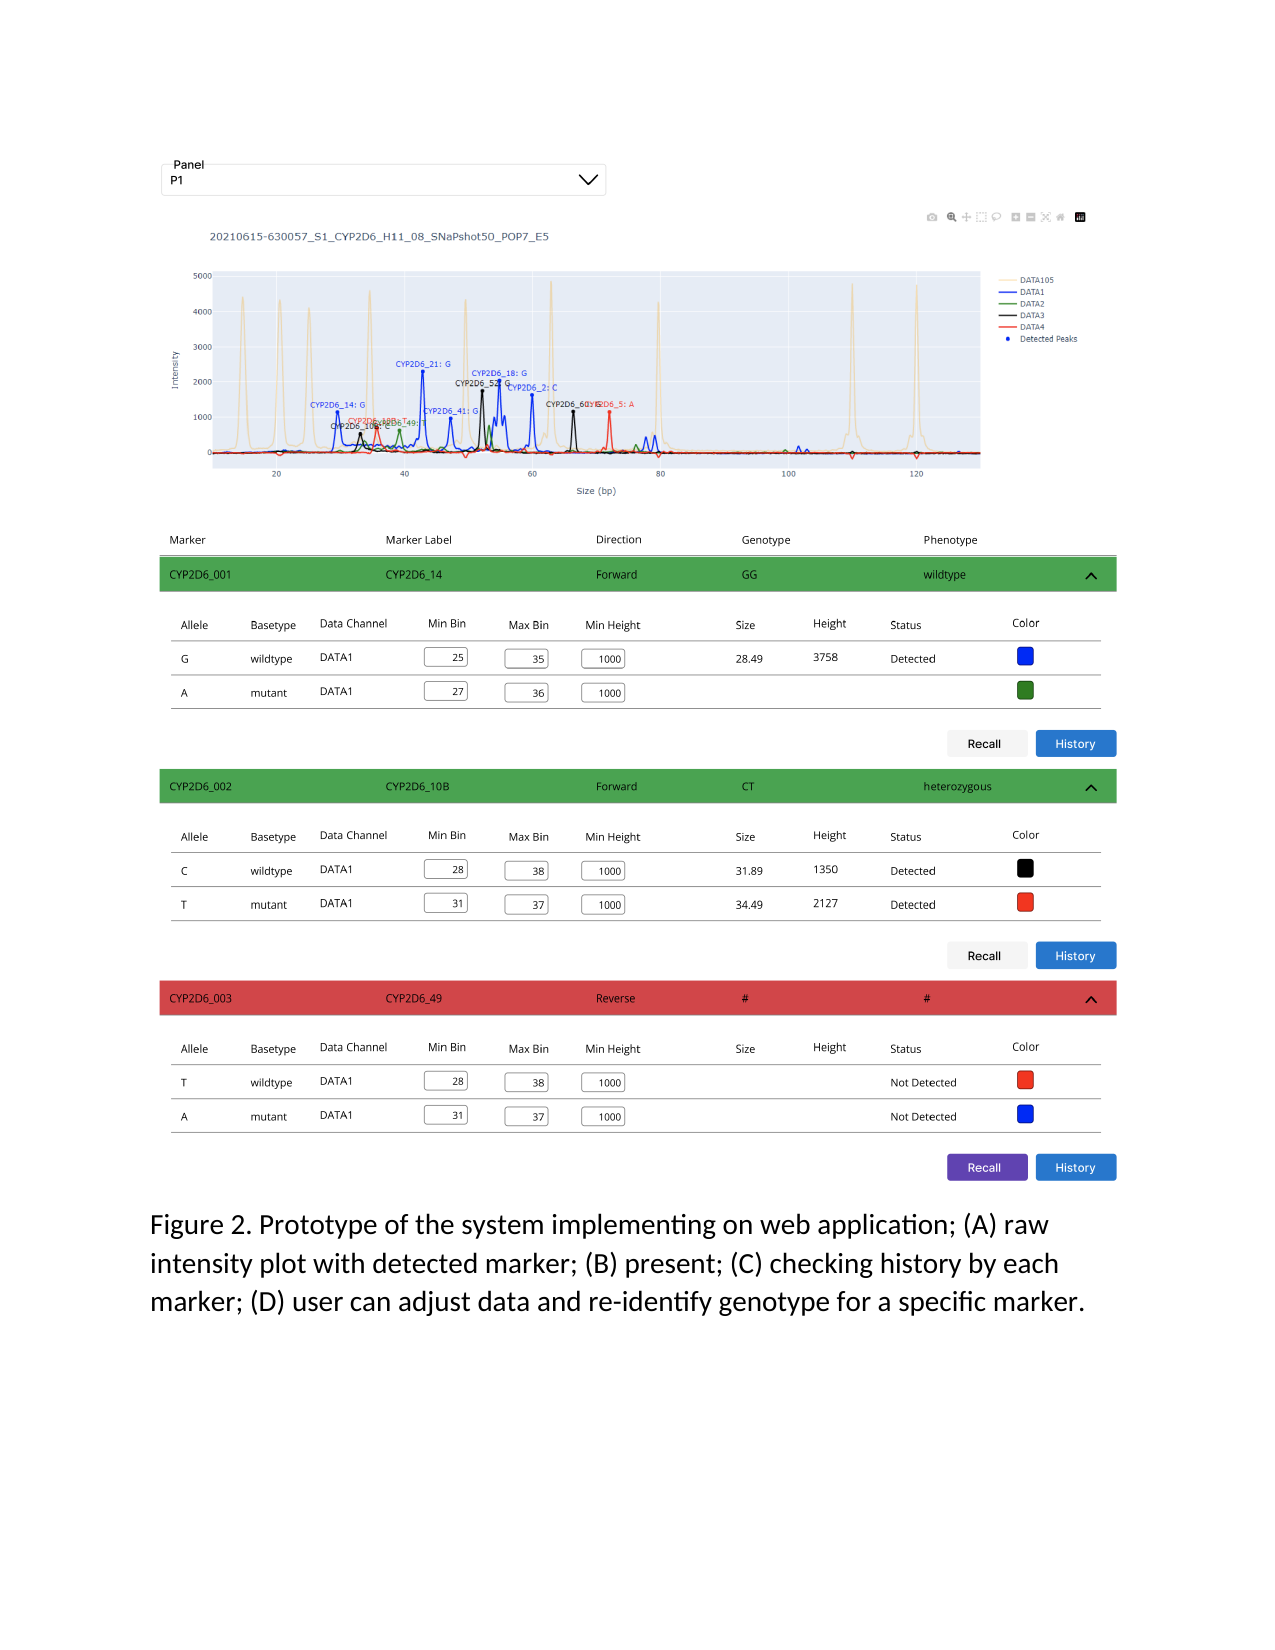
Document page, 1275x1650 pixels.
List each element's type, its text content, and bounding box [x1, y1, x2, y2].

picture [150, 150, 1125, 1188]
text Figure 2. Prototype of the system implementing on web application; (A) raw intensity plot with detected marker; (B) present; (C) checking history by each marker; (D) user can adjust data and re-identify genotype for a specific marker. [150, 1206, 1125, 1319]
